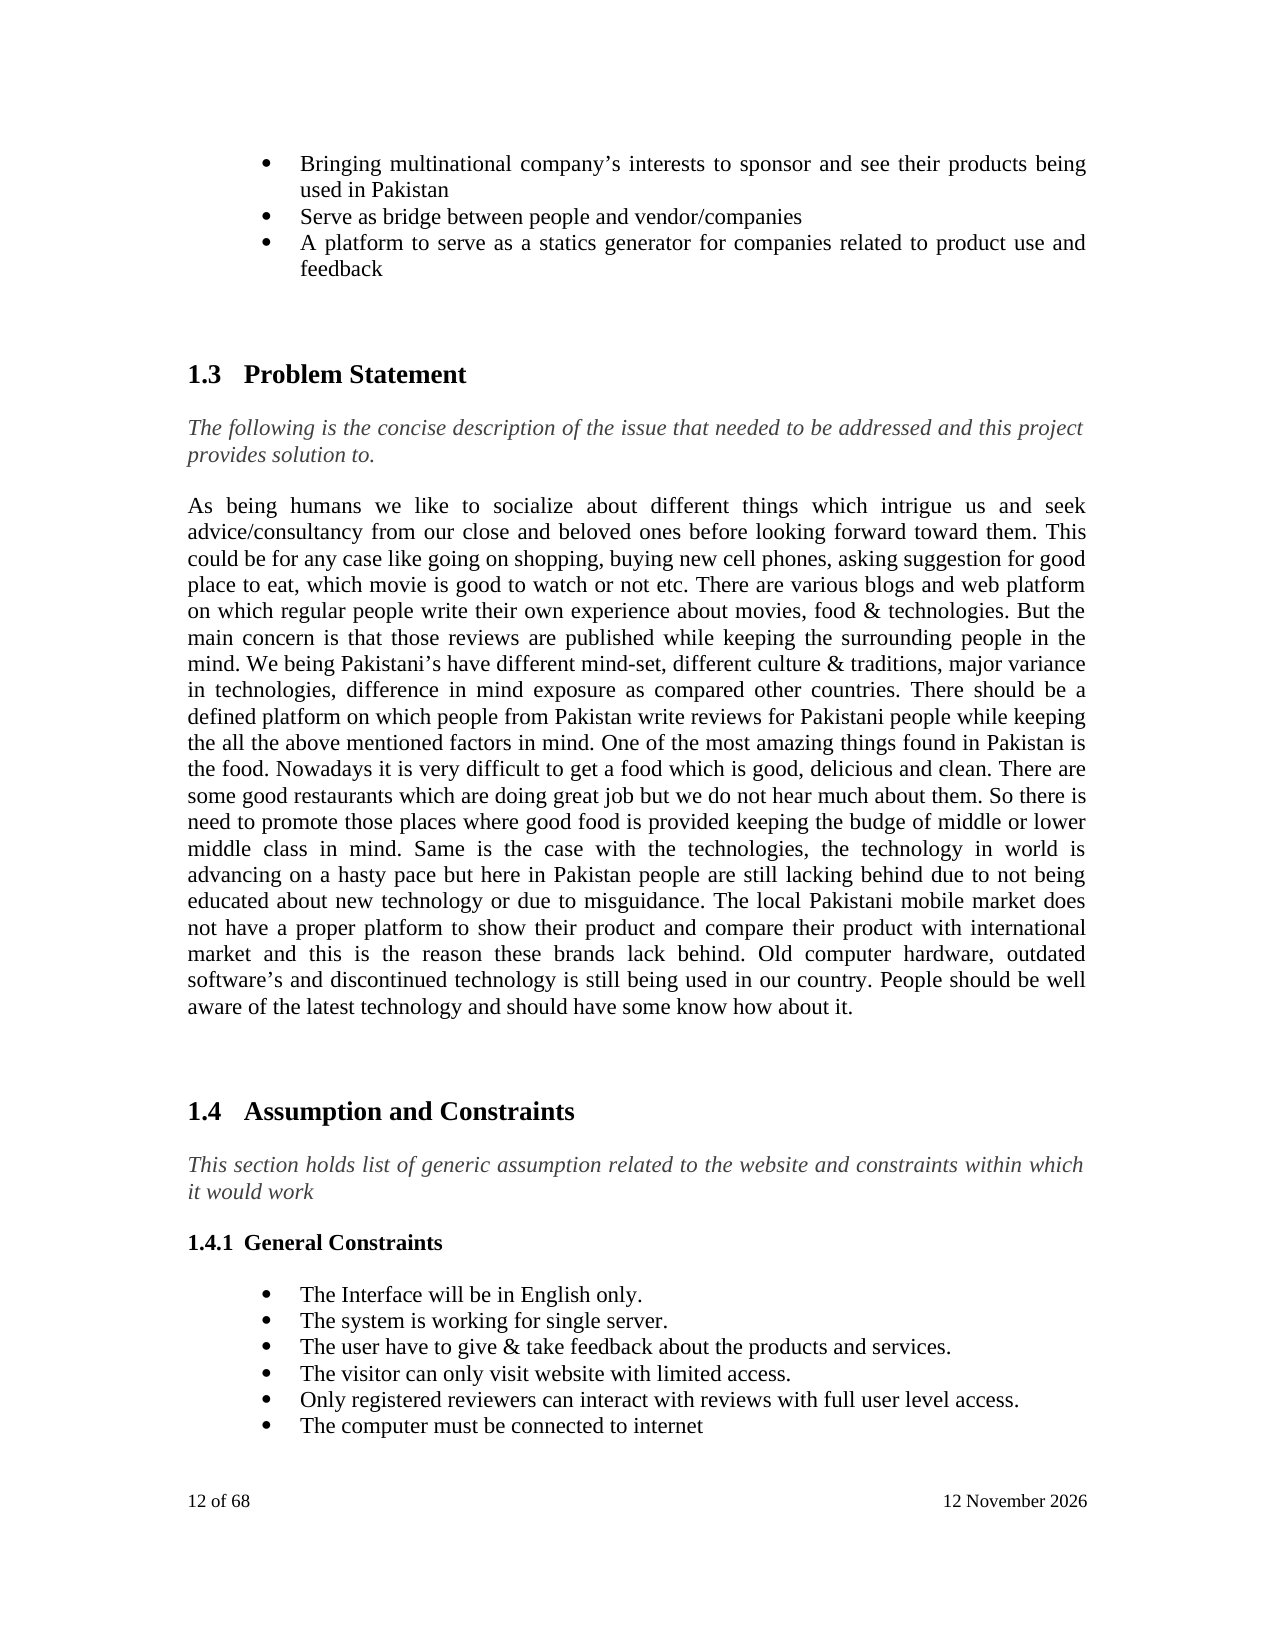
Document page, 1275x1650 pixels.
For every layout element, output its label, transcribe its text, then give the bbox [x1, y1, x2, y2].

list The user have to give & take feedback about the products and services. [262, 1333, 1087, 1360]
text The following is the concise description of the issue that needed to be addressed and this project provides solution to. [187, 414, 1087, 467]
subtitle Assumption and Constraints [187, 1095, 1087, 1127]
list The computer must be connected to internet [262, 1412, 1087, 1439]
list Bringing multinational company’s interests to sponsor and see their products being used in Pakistan [262, 150, 1087, 203]
list Serve as bridge between people and vendor/companies [262, 203, 1087, 229]
subtitle Problem Statement [187, 358, 1087, 389]
list Only registered reviewers can interact with reviews with full user level access. [262, 1386, 1087, 1412]
list The Interface will be in English only. [262, 1281, 1087, 1307]
subtitle General Constraints [187, 1229, 1087, 1256]
list The system is working for single server. [262, 1307, 1087, 1333]
text As being humans we like to socialize about different things which intrigue us and seek advice/consultancy from our close and beloved ones before looking forward toward them. This could be for any case like going on shopping, buying new cell phones, asking suggestion for good place to eat, which movie is good to watch or not etc. There are various blogs and web platform on which regular people write their own experience about movies, food & technologies. But the main concern is that those reviews are published while keeping the surrounding people in the mind. We being Pakistani’s have different mind-set, different culture & traditions, major variance in technologies, difference in mind exposure as compared other countries. There should be a defined platform on which people from Pakistan write reviews for Pakistani people while keeping the all the above mentioned factors in mind. One of the most amazing things found in Pakistan is the food. Nowadays it is very difficult to get a food which is good, delicious and clean. There are some good restaurants which are doing great job but we do not hear much about them. So there is need to promote those places where good food is provided keeping the budge of middle or lower middle class in mind. Same is the case with the technologies, the technology in world is advancing on a hasty pace but here in Pakistan people are still lacking behind due to not being educated about new technology or due to misguidance. The local Pakistani mobile market does not have a proper platform to show their product and compare their product with international market and this is the reason these brands lack behind. Old computer hardware, outdated software’s and discontinued technology is still being used in our country. People should be well aware of the latest technology and should have some know how about it. [187, 492, 1087, 1019]
list The visitor can only visit website with limited access. [262, 1360, 1087, 1386]
text This section holds list of generic assumption related to the website and constraints within which it would work [187, 1152, 1087, 1204]
list A platform to serve as a statics generator for companies related to product use and feedback [262, 229, 1087, 282]
